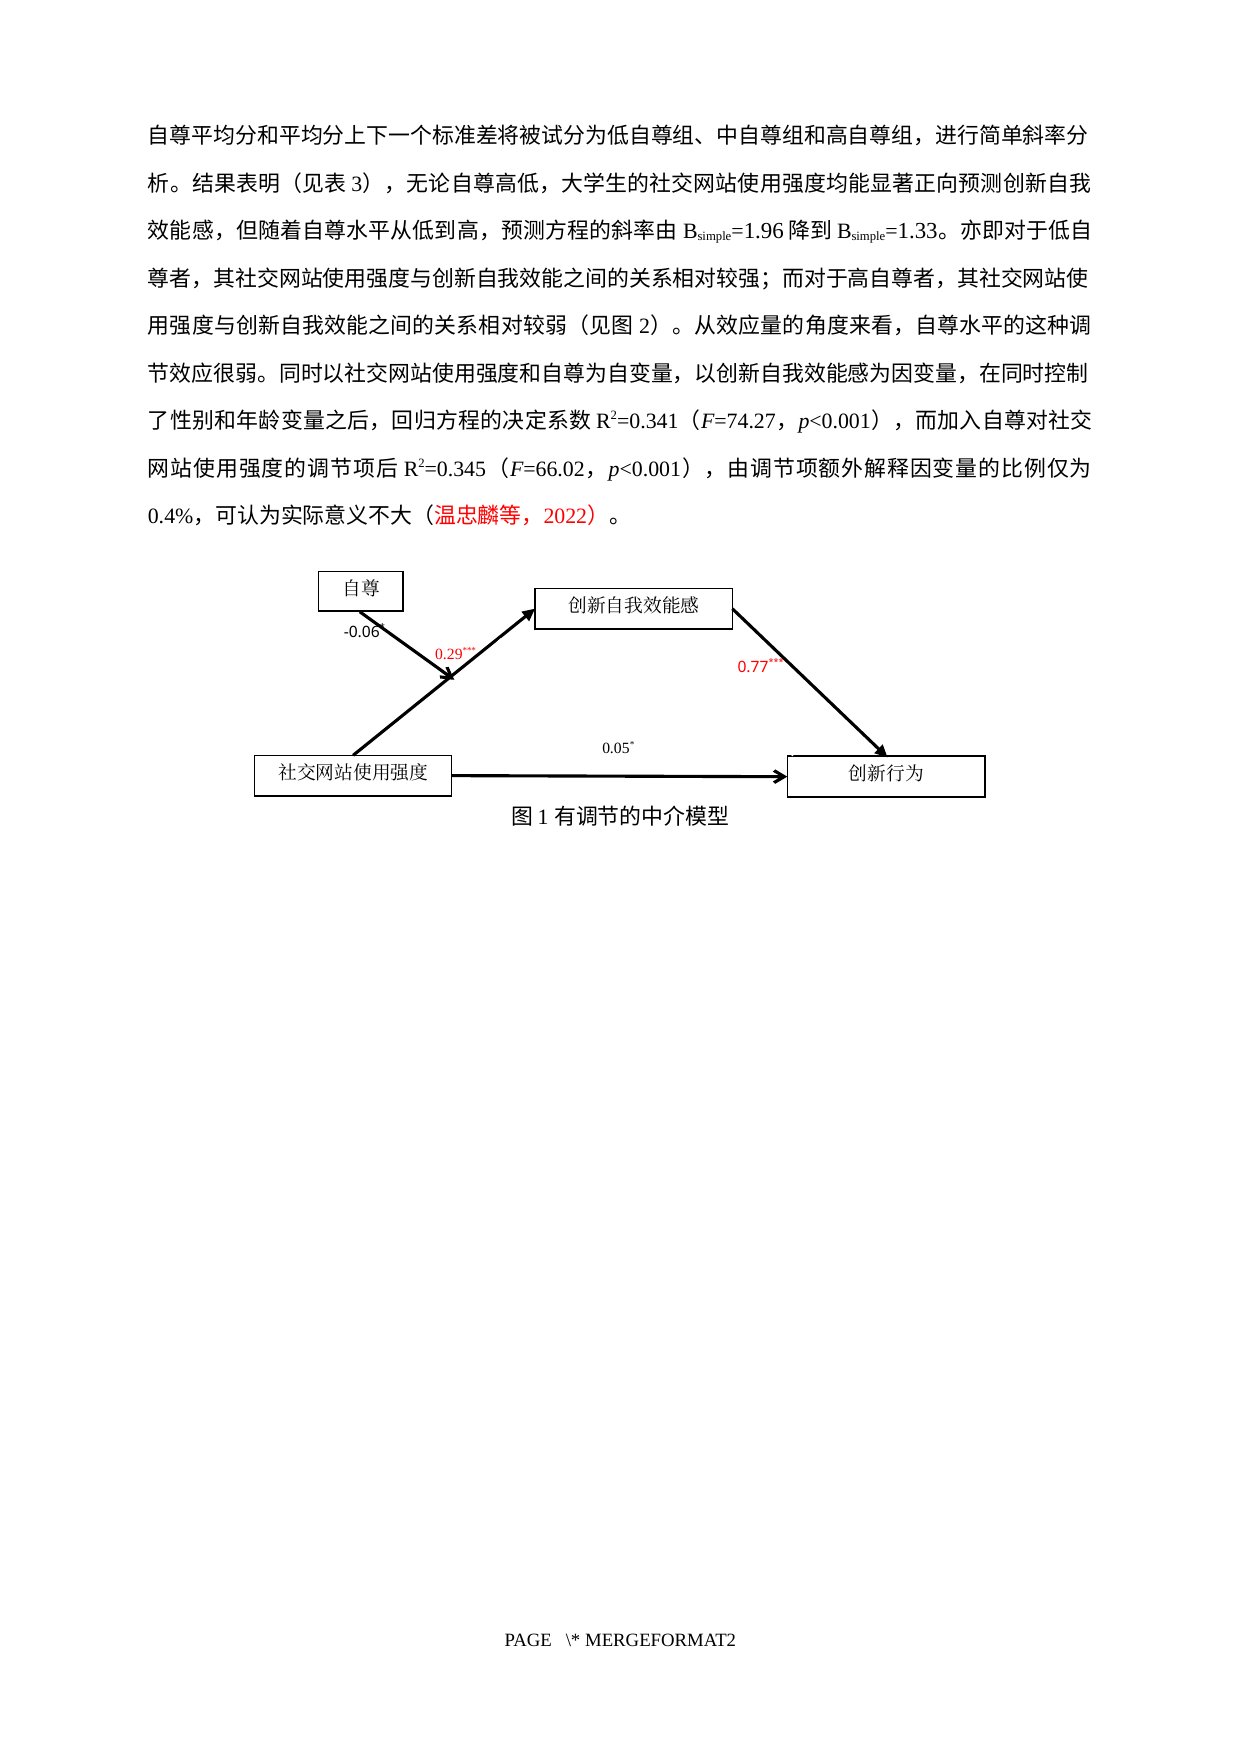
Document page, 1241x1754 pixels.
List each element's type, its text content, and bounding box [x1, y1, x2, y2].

text 图1 有调节的中介模型 [148, 799, 1092, 831]
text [148, 118, 1092, 530]
